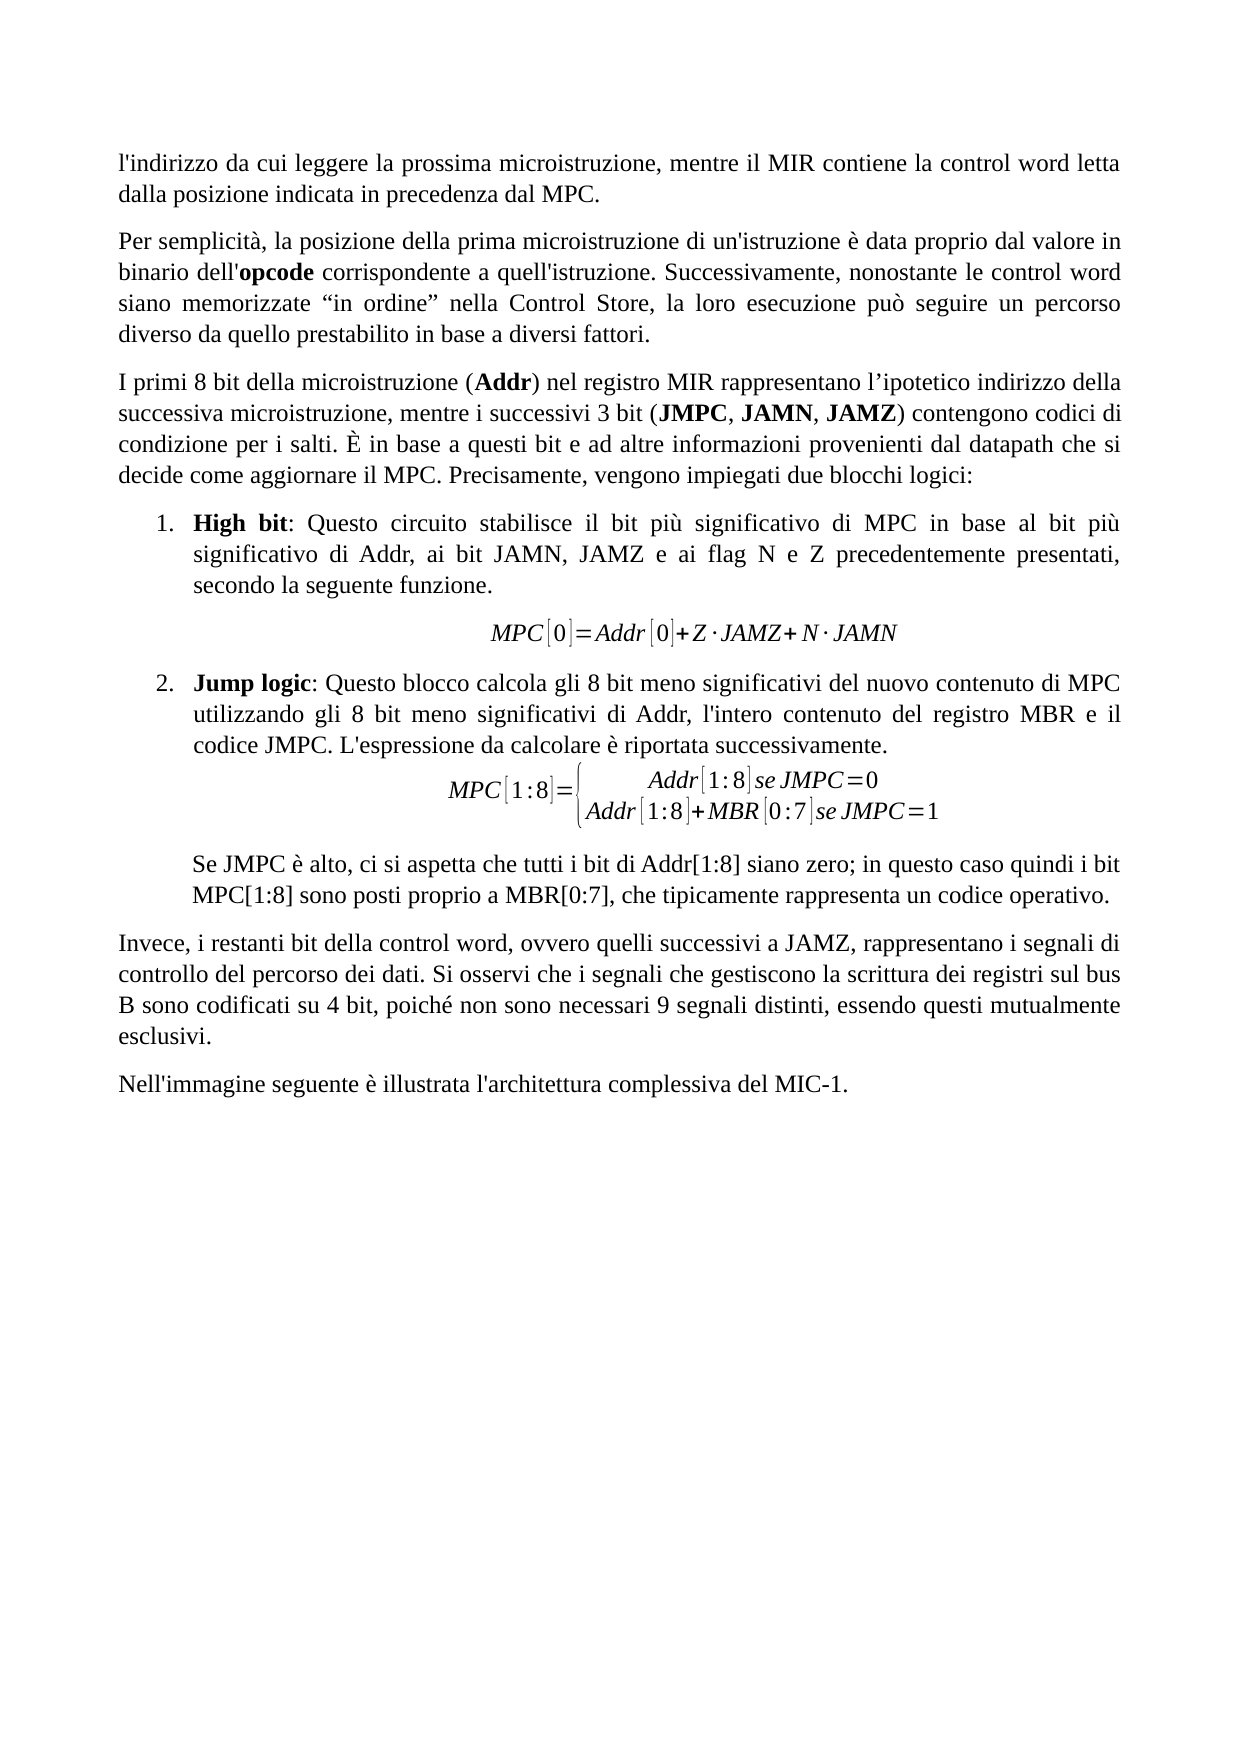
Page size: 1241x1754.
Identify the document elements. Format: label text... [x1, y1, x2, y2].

list Jump logic: Questo blocco calcola gli 8 bit meno significativi del nuovo contenuto di MPC utilizzando gli 8 bit meno significativi di Addr, l'intero contenuto del registro MBR e il codice JMPC. L'espressione da calcolare è riportata successivamente. [156, 668, 1122, 759]
text I primi 8 bit della microistruzione (Addr) nel registro MIR rappresentano l’ipotetico indirizzo della successiva microistruzione, mentre i successivi 3 bit (JMPC, JAMN, JAMZ) contengono codici di condizione per i salti. È in base a questi bit e ad altre informazioni provenienti dal datapath che si decide come aggiornare il MPC. Precisamente, vengono impiegati due blocchi logici: [118, 367, 1122, 489]
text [118, 148, 1122, 207]
text Nell'immagine seguente è illustrata l'architettura complessiva del MIC-1. [118, 1069, 1122, 1097]
text Per semplicità, la posizione della prima microistruzione di un'istruzione è data proprio dal valore in binario dell'opcode corrispondente a quell'istruzione. Successivamente, nonostante le control word siano memorizzate “in ordine” nella Control Store, la loro esecuzione può seguire un percorso diverso da quello prestabilito in base a diversi fattori. [118, 226, 1122, 348]
text Invece, i restanti bit della control word, ovvero quelli successivi a JAMZ, rappresentano i segnali di controllo del percorso dei dati. Si osservi che i segnali che gestiscono la scrittura dei registri sul bus B sono codificati su 4 bit, poiché non sono necessari 9 segnali distinti, essendo questi mutualmente esclusivi. [118, 928, 1122, 1050]
list High bit: Questo circuito stabilisce il bit più significativo di MPC in base al bit più significativo di Addr, ai bit JAMN, JAMZ e ai flag N e Z precedentemente presentati, secondo la seguente funzione. [156, 508, 1122, 599]
text Se JMPC è alto, ci si aspetta che tutti i bit di Addr[1:8] siano zero; in questo caso quindi i bit MPC[1:8] sono posti proprio a MBR[0:7], che tipicamente rappresenta un codice operativo. [192, 849, 1122, 909]
